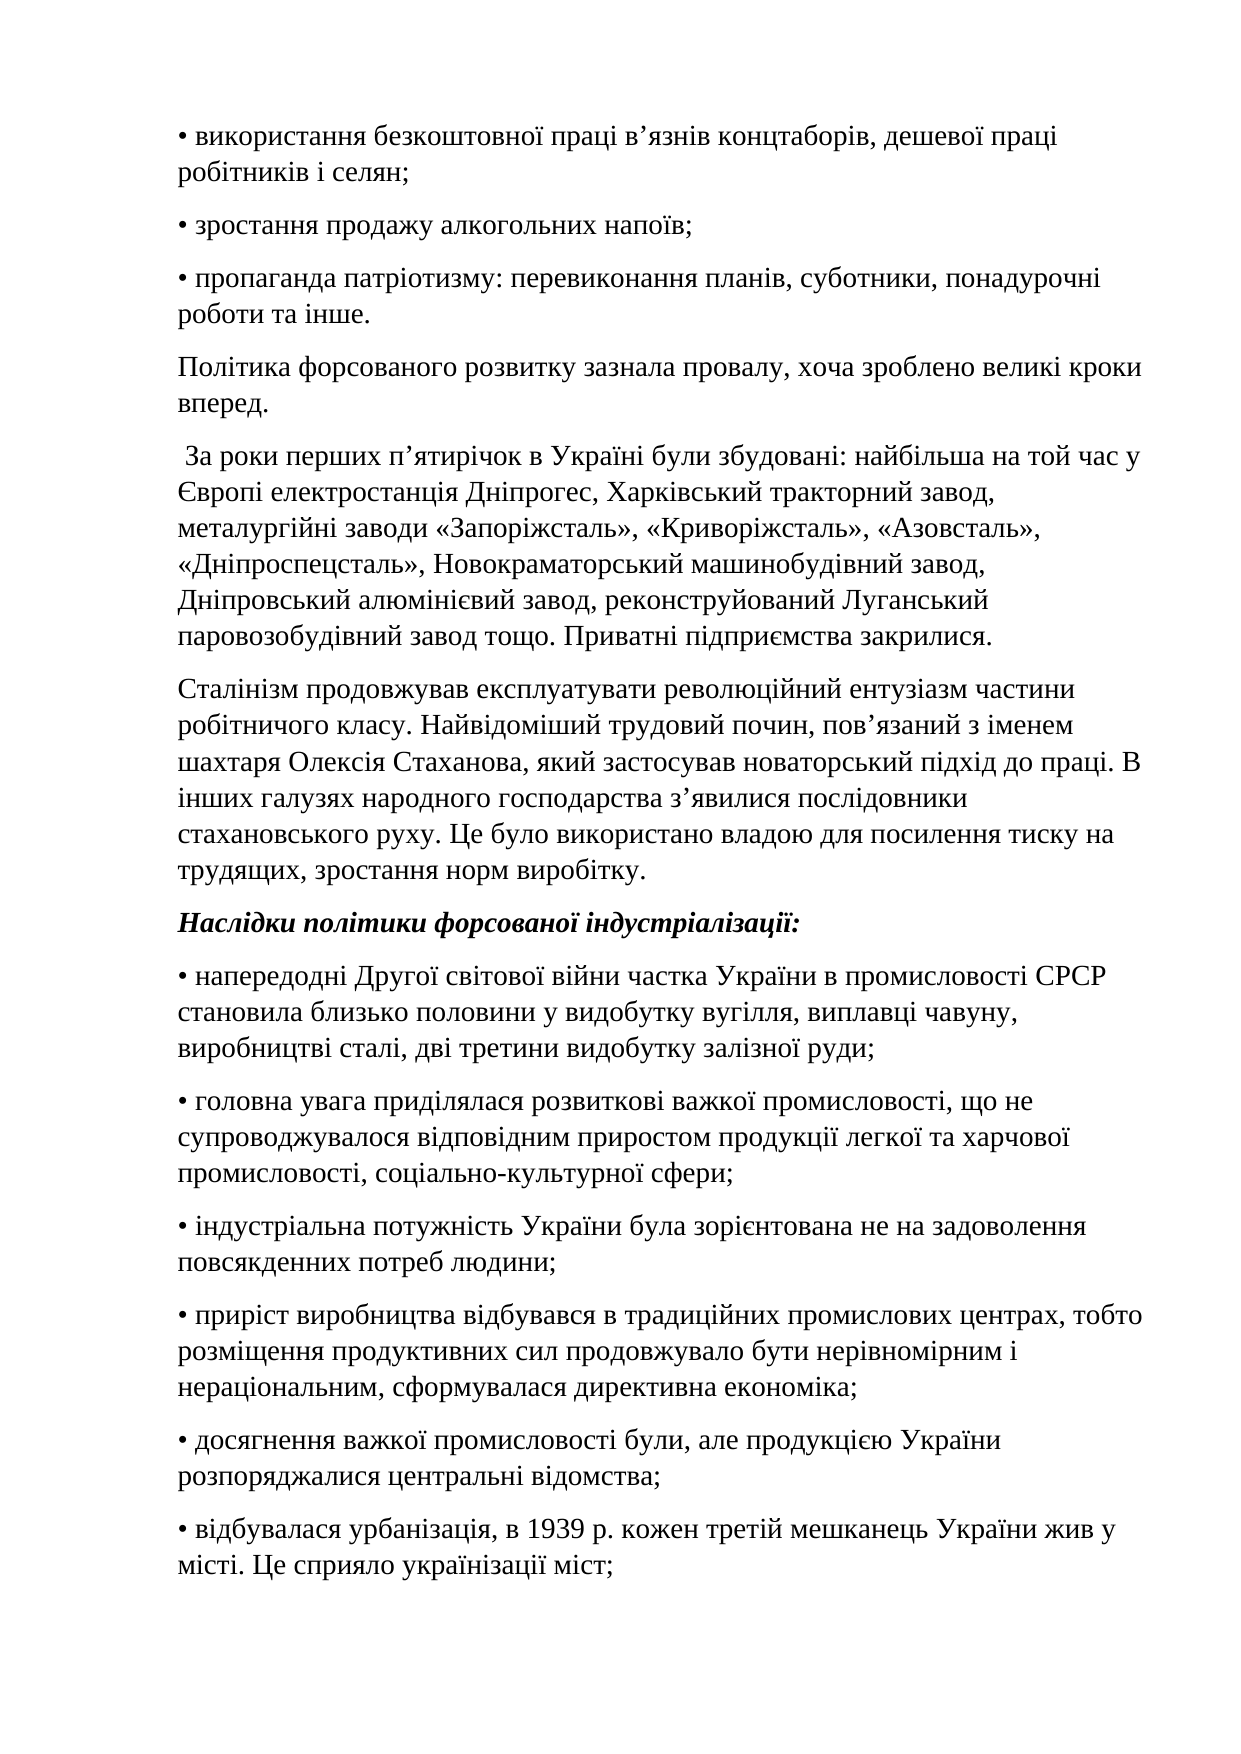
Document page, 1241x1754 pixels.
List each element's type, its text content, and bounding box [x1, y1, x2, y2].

text За роки перших п’ятирічок в Україні були збудовані: найбільша на той час у Європі електростанція Дніпрогес, Харківський тракторний завод, металургійні заводи «Запоріжсталь», «Криворіжсталь», «Азовсталь», «Дніпроспецсталь», Новокраматорський машинобудівний завод, Дніпровський алюмінієвий завод, реконструйований Луганський паровозобудівний завод тощо. Приватні підприємства закрилися. [177, 438, 1152, 652]
text • зростання продажу алкогольних напоїв; [177, 207, 1152, 241]
text • приріст виробництва відбувався в традиційних промислових центрах, тобто розміщення продуктивних сил продовжувало бути нерівномірним і нераціональним, сформувалася директивна економіка; [177, 1297, 1152, 1403]
text • головна увага приділялася розвиткові важкої промисловості, що не супроводжувалося відповідним приростом продукції легкої та харчової промисловості, соціально-культурної сфери; [177, 1083, 1152, 1189]
text • пропаганда патріотизму: перевиконання планів, суботники, понадурочні роботи та інше. [177, 260, 1152, 329]
text Наслідки політики форсованої індустріалізації: [177, 905, 1152, 938]
text • використання безкоштовної праці в’язнів концтаборів, дешевої праці робітників і селян; [177, 118, 1152, 188]
text • напередодні Другої світової війни частка України в промисловості СРСР становила близько половини у видобутку вугілля, виплавці чавуну, виробництві сталі, дві третини видобутку залізної руди; [177, 958, 1152, 1063]
text Сталінізм продовжував експлуатувати революційний ентузіазм частини робітничого класу. Найвідоміший трудовий почин, пов’язаний з іменем шахтаря Олексія Стаханова, який застосував новаторський підхід до праці. В інших галузях народного господарства з’явилися послідовники стахановського руху. Це було використано владою для посилення тиску на трудящих, зростання норм виробітку. [177, 671, 1152, 886]
text • індустріальна потужність України була зорієнтована не на задоволення повсякденних потреб людини; [177, 1208, 1152, 1278]
text • досягнення важкої промисловості були, але продукцією України розпоряджалися центральні відомства; [177, 1422, 1152, 1492]
text Політика форсованого розвитку зазнала провалу, хоча зроблено великі кроки вперед. [177, 349, 1152, 418]
text • відбувалася урбанізація, в 1939 р. кожен третій мешканець України жив у місті. Це сприяло українізації міст; [177, 1511, 1152, 1581]
